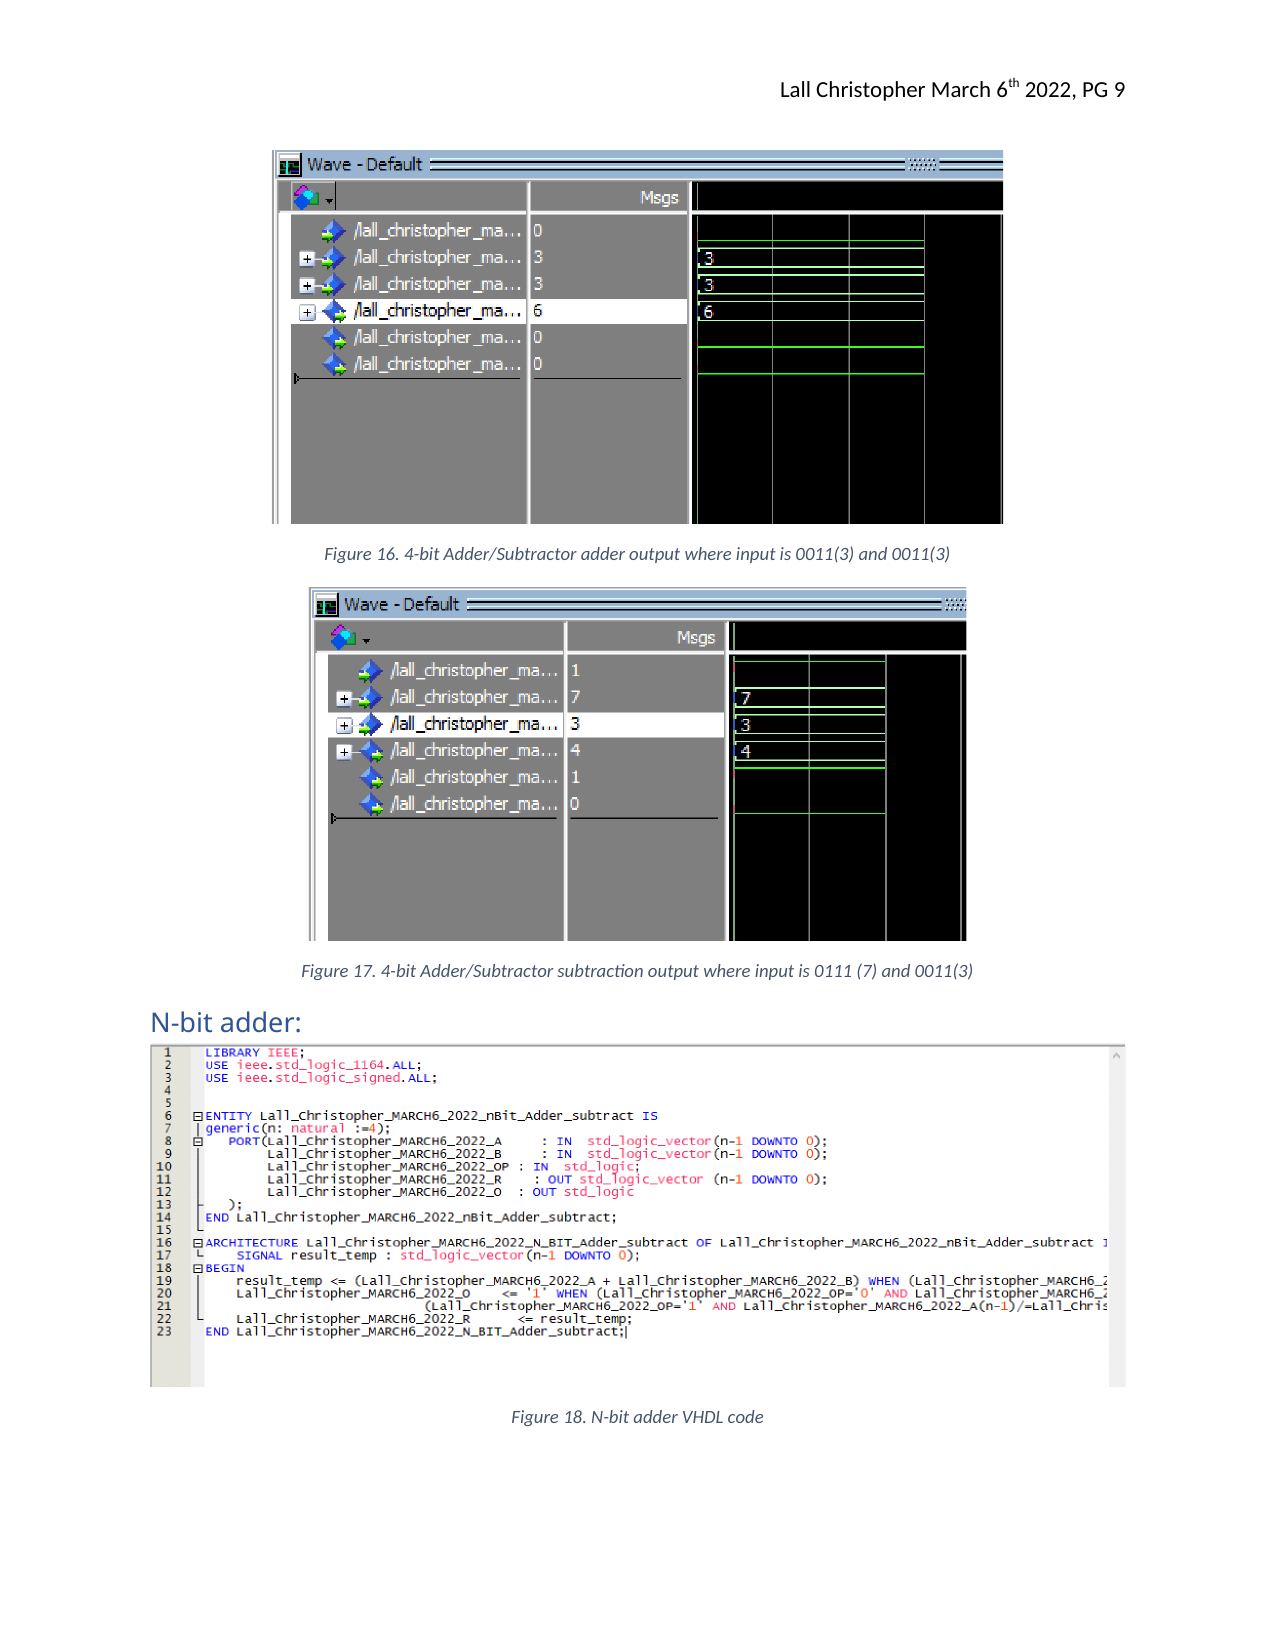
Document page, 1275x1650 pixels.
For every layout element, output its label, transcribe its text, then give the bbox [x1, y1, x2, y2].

text Figure 16. 4-bit Adder/Subtractor adder output where input is 0011(3) and 0011(3) [150, 542, 1125, 565]
picture [308, 586, 967, 941]
subtitle N-bit adder: [150, 1003, 1125, 1040]
text Figure 18. N-bit adder VHDL code [150, 1405, 1125, 1428]
text Figure 17. 4-bit Adder/Subtractor subtraction output where input is 0111 (7) and 0011(3) [150, 959, 1125, 982]
picture [150, 1043, 1125, 1387]
picture [271, 150, 1004, 524]
